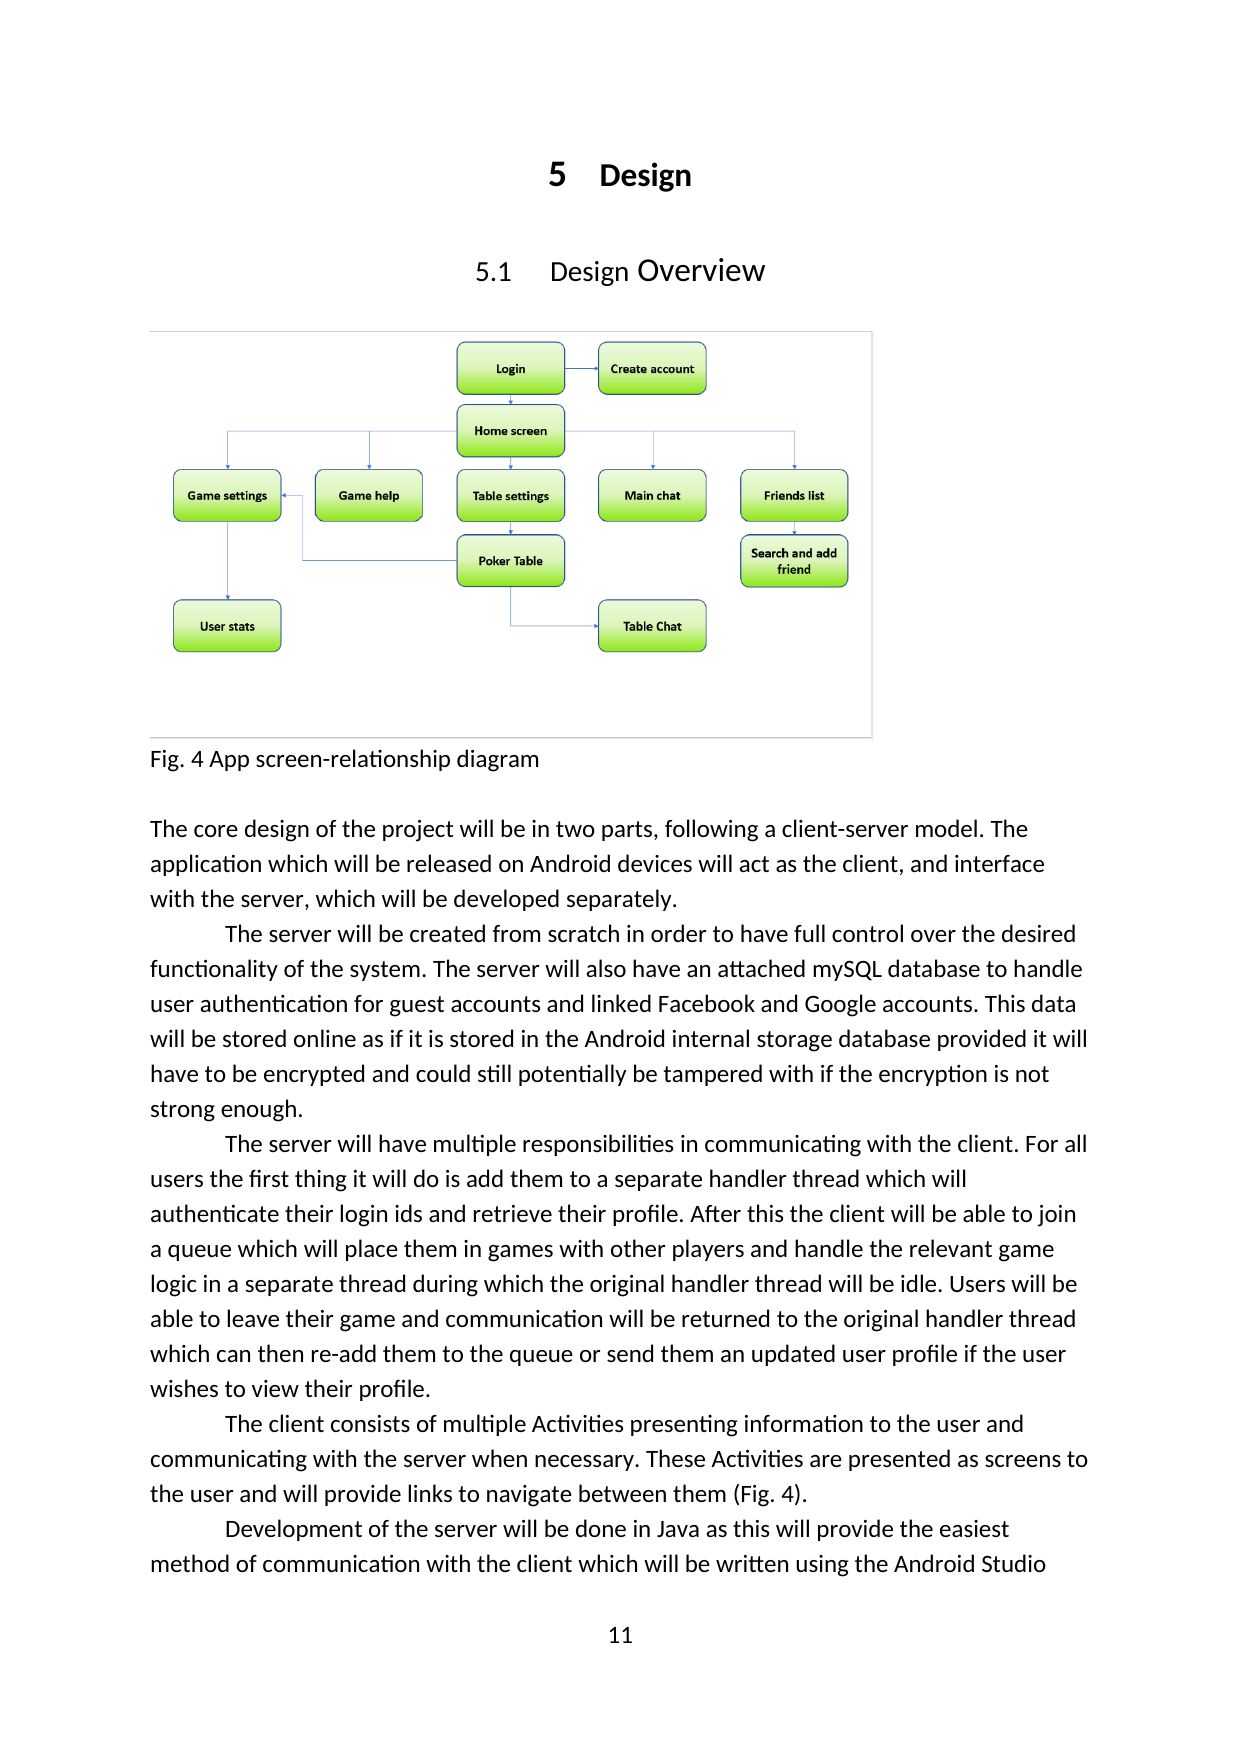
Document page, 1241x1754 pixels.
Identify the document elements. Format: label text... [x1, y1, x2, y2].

picture [150, 331, 874, 739]
list Design Overview [150, 249, 1090, 290]
text The server will have multiple responsibilities in communicating with the client. For all users the first thing it will do is add them to a separate handler thread which will authenticate their login ids and retrieve their profile. After this the client will be able to join a queue which will place them in games with other players and handle the relevant game logic in a separate thread during which the original handler thread will be idle. Users will be able to leave their game and communication will be returned to the original handler thread which can then re-add them to the queue or send them an updated user profile if the user wishes to view their profile. [150, 1128, 1090, 1404]
text The server will be created from scratch in order to have full control over the desired functionality of the system. The server will also have an attached mySQL database to handle user authentication for guest accounts and linked Facebook and Google accounts. This data will be stored online as if it is stored in the Android internal storage database provided it will have to be encrypted and could still potentially be tampered with if the encryption is not strong enough. [150, 918, 1090, 1124]
text The core design of the project will be in two parts, following a client-server model. The application which will be released on Android devices will act as the client, and interface with the server, which will be developed separately. [150, 813, 1090, 914]
text Fig. 4 App screen-relationship diagram [150, 743, 1090, 774]
text The client consists of multiple Activities presenting information to the user and communicating with the server when necessary. These Activities are presented as screens to the user and will provide links to navigate between them (Fig. 4). [150, 1408, 1090, 1509]
list Design [150, 150, 1090, 196]
